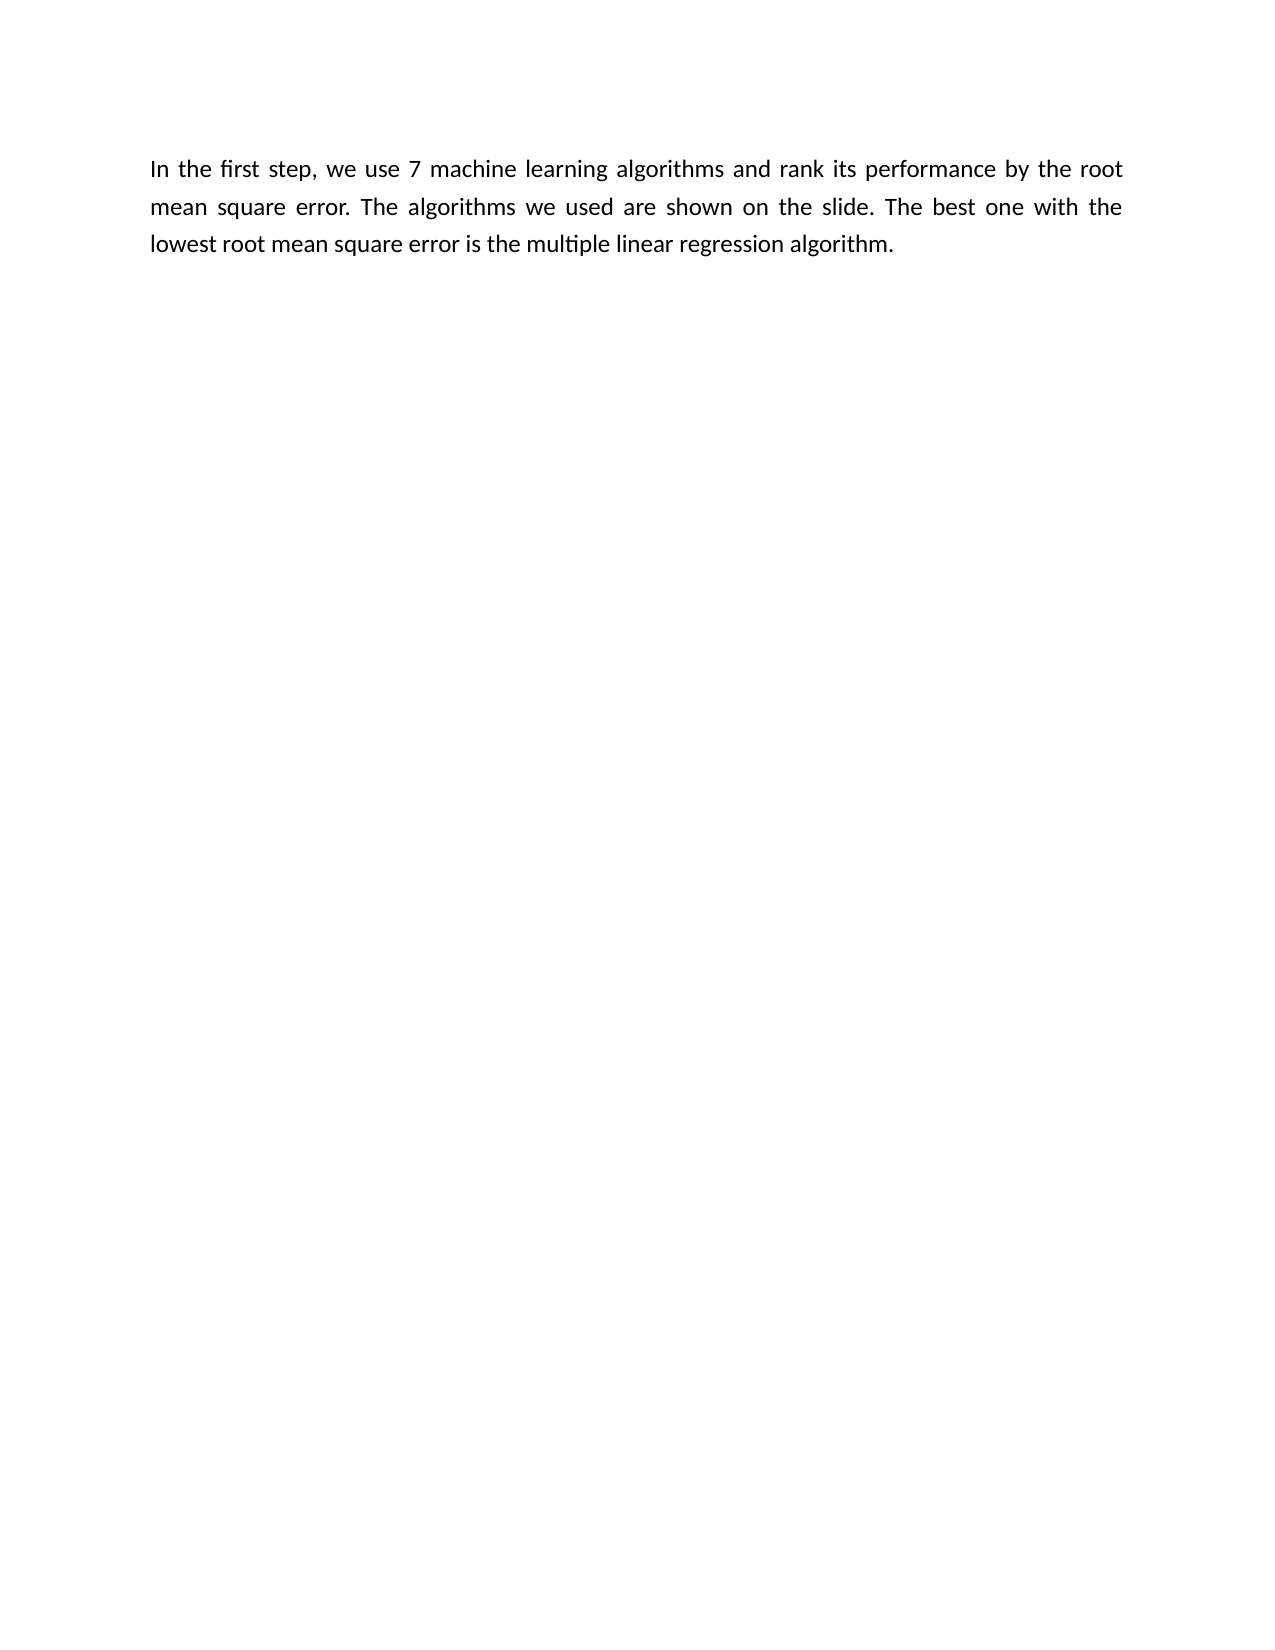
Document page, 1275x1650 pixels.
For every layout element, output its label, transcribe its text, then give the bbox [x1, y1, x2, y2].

text In the first step, we use 7 machine learning algorithms and rank its performance by the root mean square error. The algorithms we used are shown on the slide. The best one with the lowest root mean square error is the multiple linear regression algorithm. [150, 150, 1125, 262]
